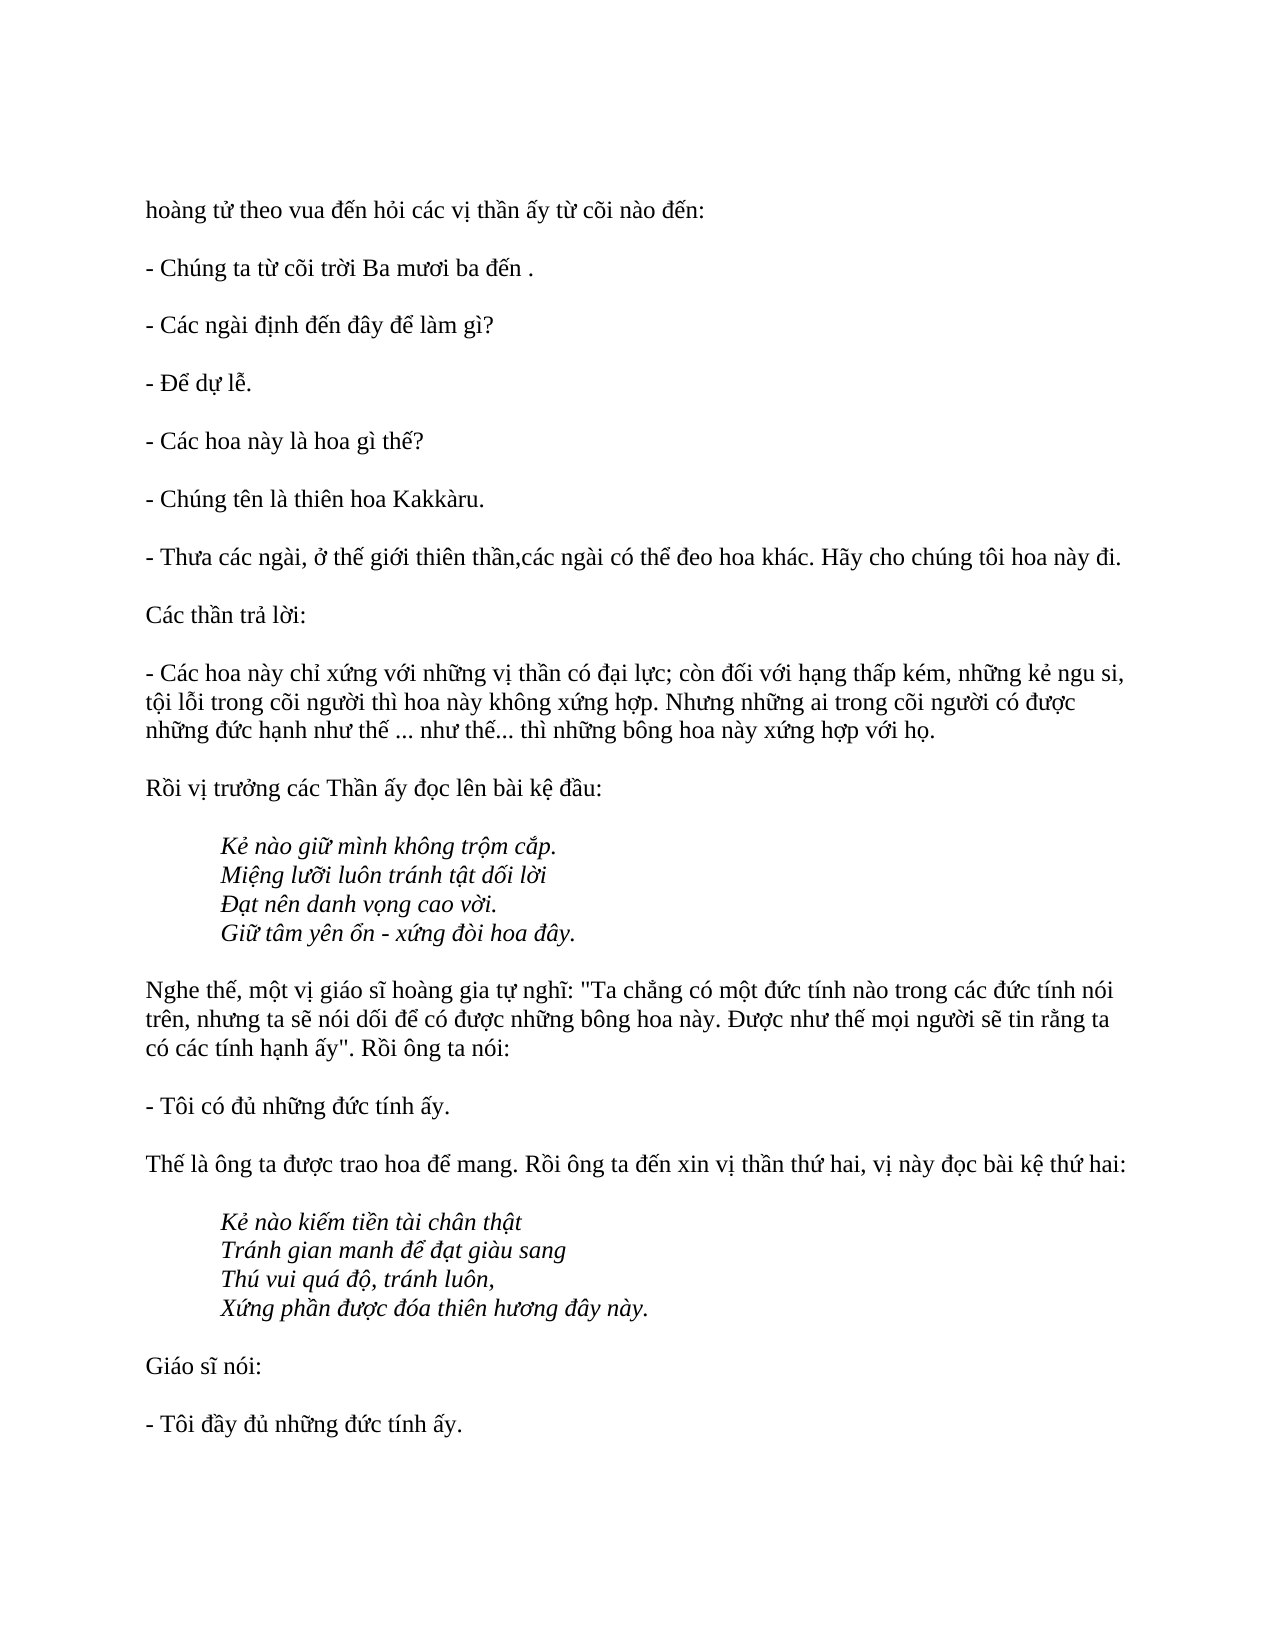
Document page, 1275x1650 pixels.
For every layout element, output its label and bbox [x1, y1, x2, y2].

table_header [130, 150, 1145, 1482]
